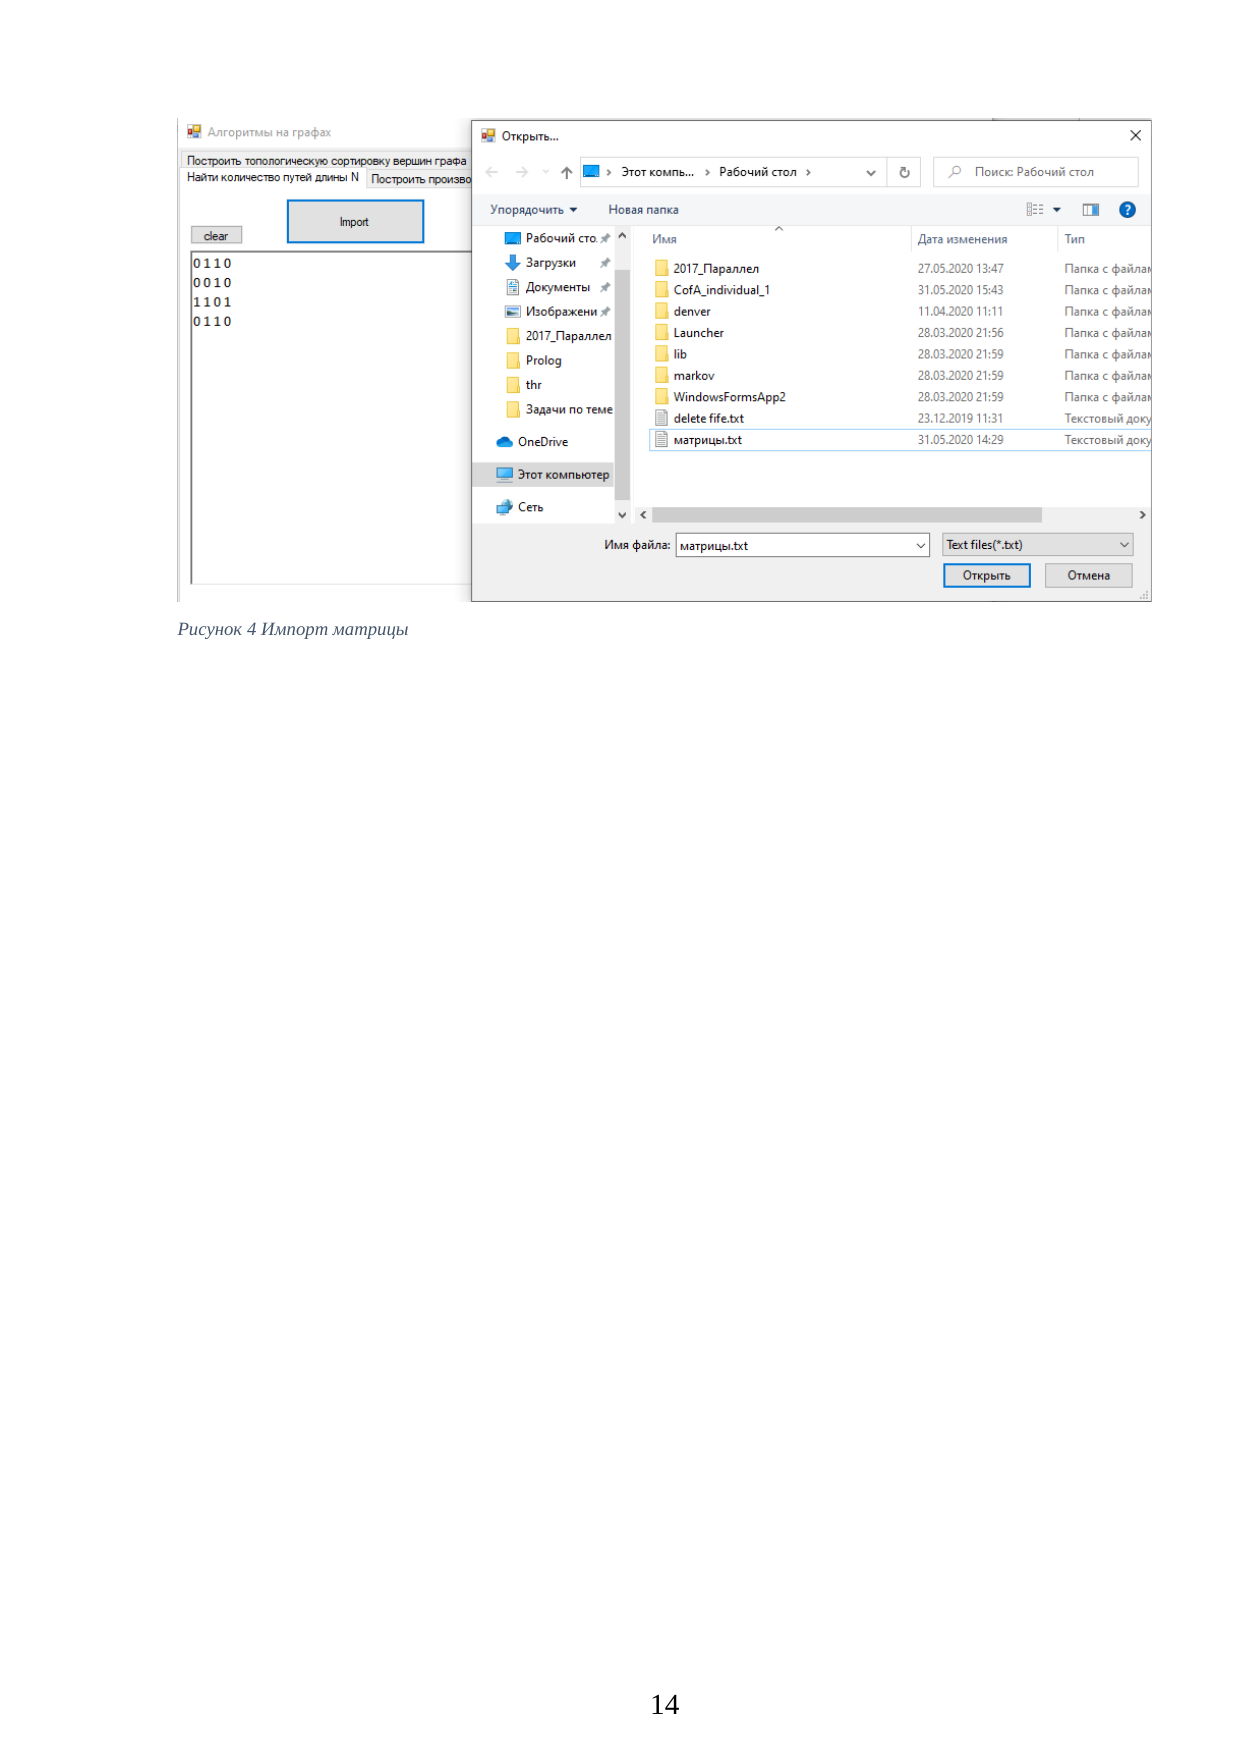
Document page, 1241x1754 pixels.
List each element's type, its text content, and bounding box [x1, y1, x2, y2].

text Рисунок 4 Импорт матрицы [177, 618, 1152, 661]
picture [177, 118, 1152, 602]
